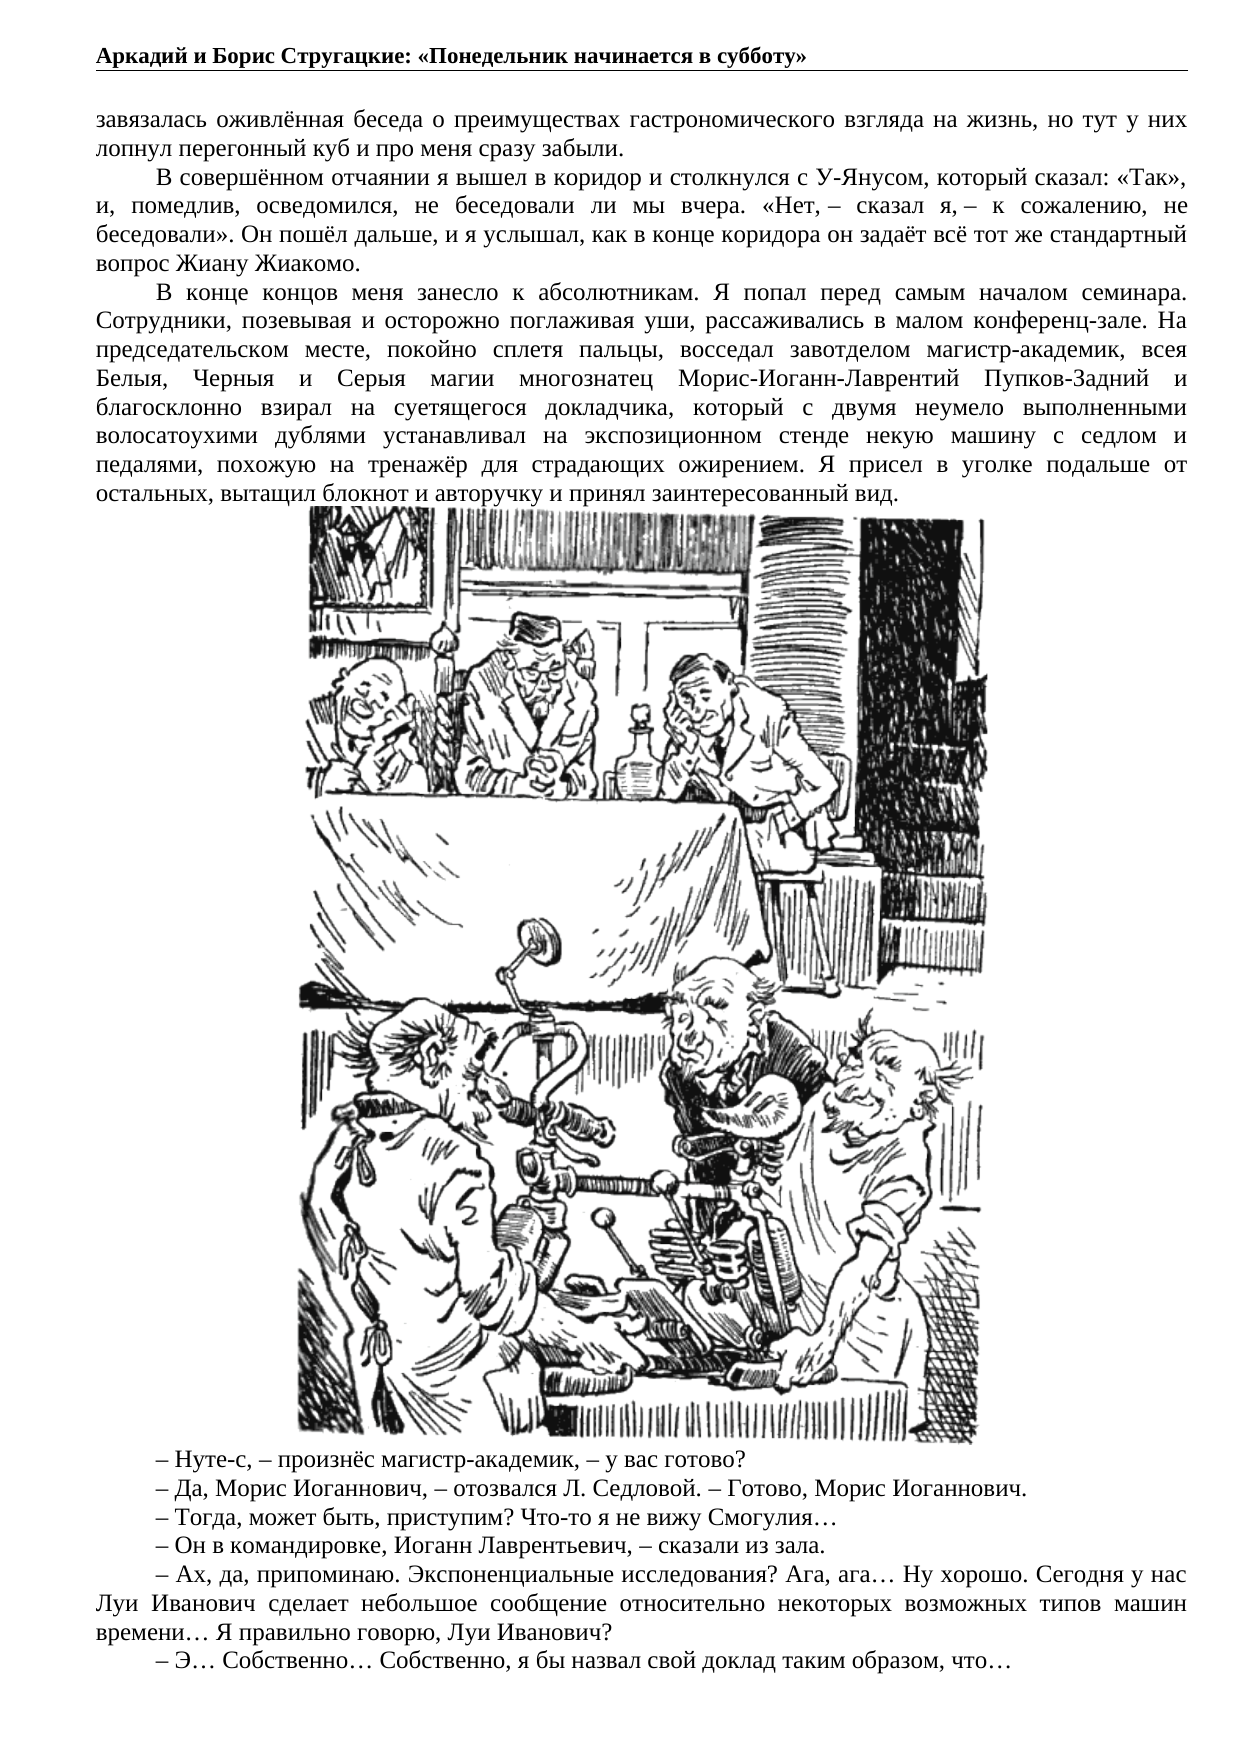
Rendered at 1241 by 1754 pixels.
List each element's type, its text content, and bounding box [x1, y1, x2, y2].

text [96, 104, 1188, 162]
text – Да, Морис Иоганнович, – отозвался Л. Седловой. – Готово, Морис Иоганнович. [96, 1473, 1188, 1502]
text – Он в командировке, Иоганн Лаврентьевич, – сказали из зала. [96, 1530, 1188, 1559]
text – Э… Собственно… Собственно, я бы назвал свой доклад таким образом, что… [96, 1645, 1188, 1674]
text – Нуте-с, – произнёс магистр-академик, – у вас готово? [96, 1444, 1188, 1473]
text В конце концов меня занесло к абсолютникам. Я попал перед самым началом семинара. Сотрудники, позевывая и осторожно поглаживая уши, рассаживались в малом конференц-зале. На председательском месте, покойно сплетя пальцы, восседал завотделом магистр-академик, всея Белыя, Черныя и Серыя магии многознатец Морис-Иоганн-Лаврентий Пупков-Задний и благосклонно взирал на суетящегося докладчика, который с двумя неумело выполненными волосатоухими дублями устанавливал на экспозиционном стенде некую машину с седлом и педалями, похожую на тренажёр для страдающих ожирением. Я присел в уголке подальше от остальных, вытащил блокнот и авторучку и принял заинтересованный вид. [96, 277, 1188, 507]
picture [296, 506, 988, 1445]
text – Тогда, может быть, приступим? Что-то я не вижу Смогулия… [96, 1502, 1188, 1530]
text – Ах, да, припоминаю. Экспоненциальные исследования? Ага, ага… Ну хорошо. Сегодня у нас Луи Иванович сделает небольшое сообщение относительно некоторых возможных типов машин времени… Я правильно говорю, Луи Иванович? [96, 1559, 1188, 1645]
text В совершённом отчаянии я вышел в коридор и столкнулся с У-Янусом, который сказал: «Так», и, помедлив, осведомился, не беседовали ли мы вчера. «Нет, – сказал я, – к сожалению, не беседовали». Он пошёл дальше, и я услышал, как в конце коридора он задаёт всё тот же стандартный вопрос Жиану Жиакомо. [96, 162, 1188, 277]
